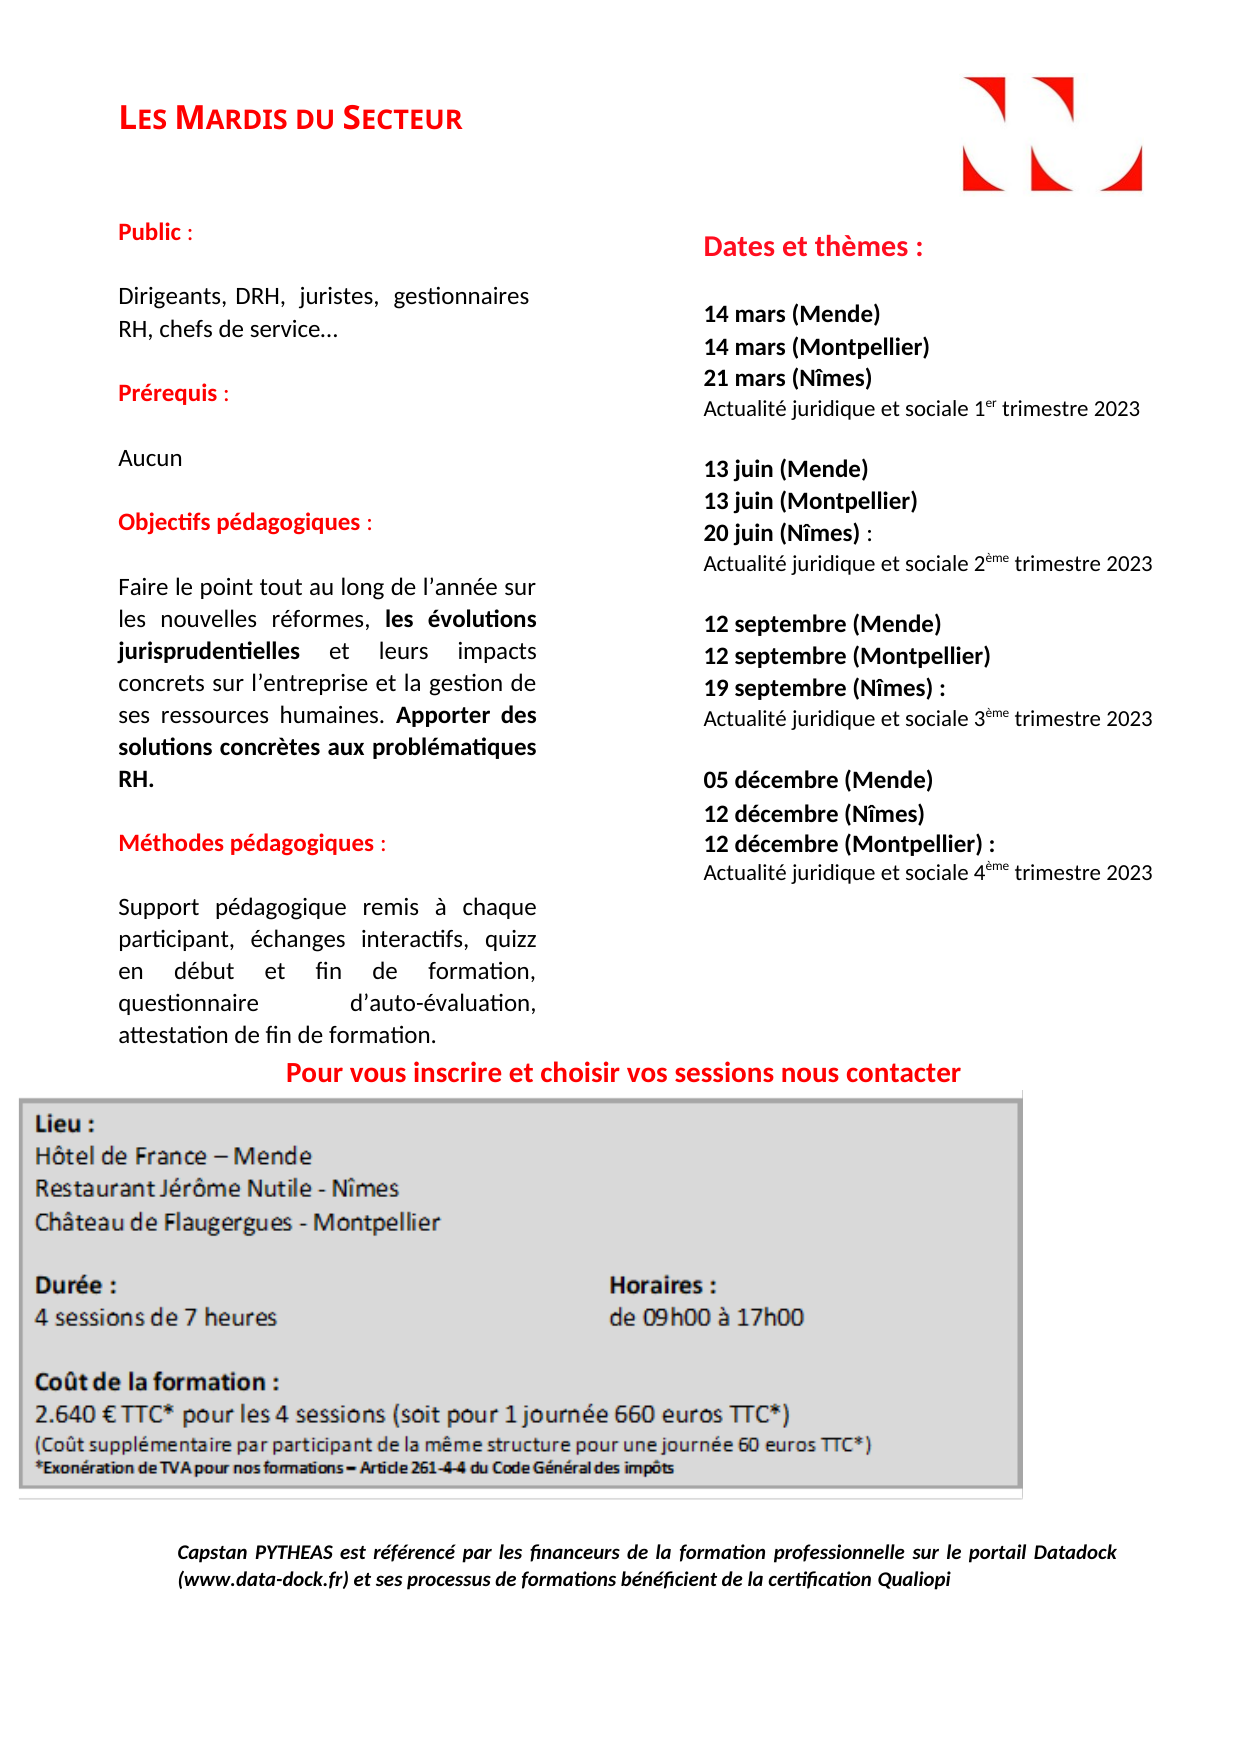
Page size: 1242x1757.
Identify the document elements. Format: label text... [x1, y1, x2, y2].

text 21 mars (Nîmes) [703, 363, 1219, 393]
text Capstan PYTHEAS est référencé par les financeurs de la formation professionnelle sur le portail Datadock (www.data-dock.fr) et ses processus de formations bénéficient de la certification Qualiopi [177, 1539, 1122, 1591]
text RH, chefs de service… [118, 313, 681, 343]
text Actualité juridique et sociale 4ème trimestre 2023 [703, 858, 1219, 886]
subtitle Public : [118, 216, 681, 246]
text 14 mars (Montpellier) [703, 331, 1219, 361]
text 12 septembre (Mende) [703, 608, 1219, 639]
subtitle Prérequis : [118, 377, 681, 408]
text 12 décembre (Nîmes) [703, 798, 939, 828]
subtitle Objectifs pédagogiques : [118, 507, 681, 537]
text Pour vous inscrire et choisir vos sessions nous contacter [178, 1054, 1069, 1090]
text 13 juin (Montpellier) [703, 485, 1219, 516]
text Support pédagogique remis à chaque participant, échanges interactifs, quizz en début et fin de formation, questionnaire d’auto-évaluation, attestation de fin de formation. [118, 891, 536, 1050]
text Actualité juridique et sociale 2ème trimestre 2023 [703, 549, 1219, 577]
subtitle Dates et thèmes : [703, 227, 1219, 264]
text 19 septembre (Nîmes) : [703, 672, 1219, 703]
picture [959, 73, 1145, 197]
text Faire le point tout au long de l’année sur les nouvelles réformes, les évolutions jurisprudentielles et leurs impacts concrets sur l’entreprise et la gestion de ses ressources humaines. Apporter des solutions concrètes aux problématiques RH. [118, 571, 537, 793]
text 12 septembre (Montpellier) [703, 640, 1219, 671]
picture [18, 1090, 1028, 1501]
text Actualité juridique et sociale 1er trimestre 2023 [703, 394, 1219, 423]
text Actualité juridique et sociale 3ème trimestre 2023 [703, 704, 1219, 732]
text 13 juin (Mende) [703, 453, 1219, 484]
text Aucun [118, 442, 681, 472]
text Dirigeants, DRH, juristes, gestionnaires [118, 280, 681, 311]
text 05 décembre (Mende) [703, 764, 939, 795]
text LES MARDIS DU SECTEUR [118, 94, 681, 139]
text 20 juin (Nîmes) : [703, 517, 1219, 548]
subtitle 12 décembre (Montpellier) : [703, 830, 1219, 858]
text 14 mars (Mende) [703, 298, 1219, 329]
subtitle Méthodes pédagogiques : [118, 827, 681, 857]
